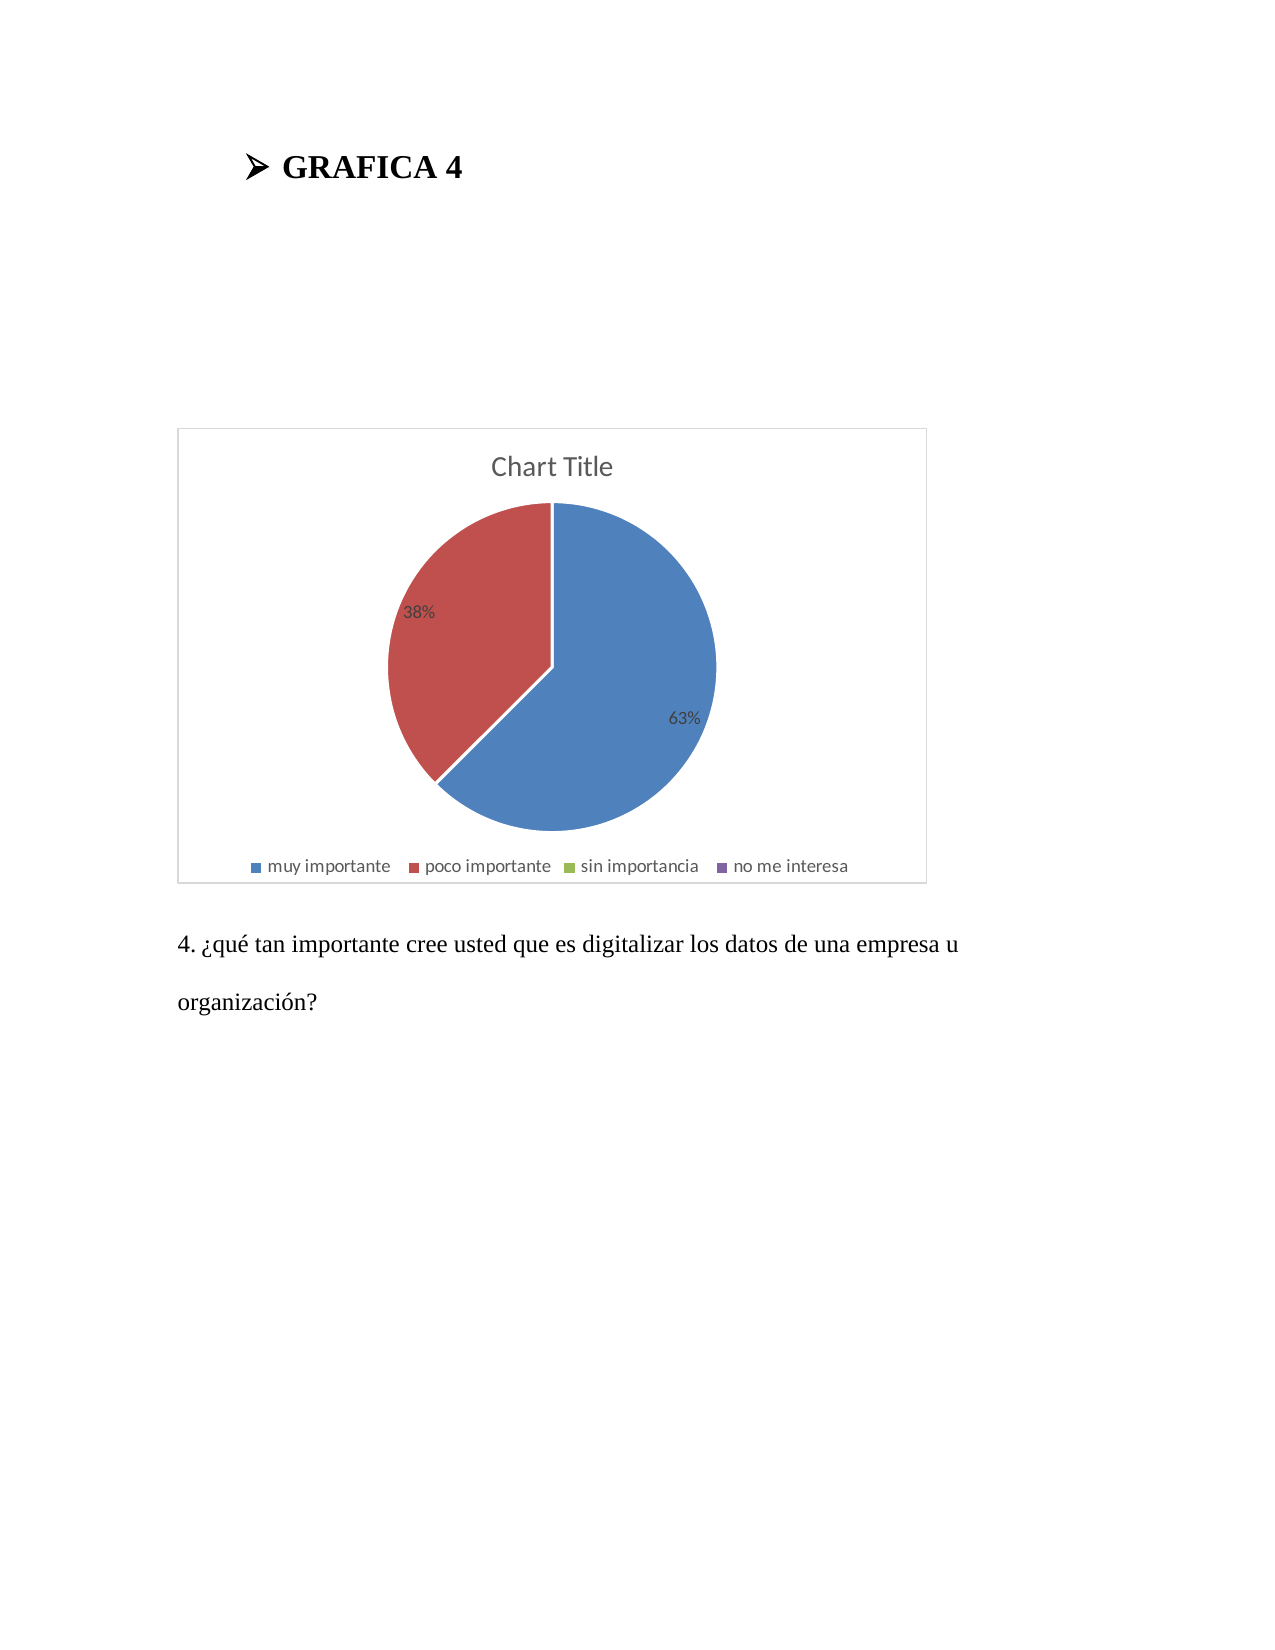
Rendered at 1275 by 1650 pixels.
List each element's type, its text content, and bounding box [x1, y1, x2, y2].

list GRAFICA 4 [244, 148, 1098, 186]
text 4. ¿qué tan importante cree usted que es digitalizar los datos de una empresa u organización? [177, 929, 1098, 1016]
